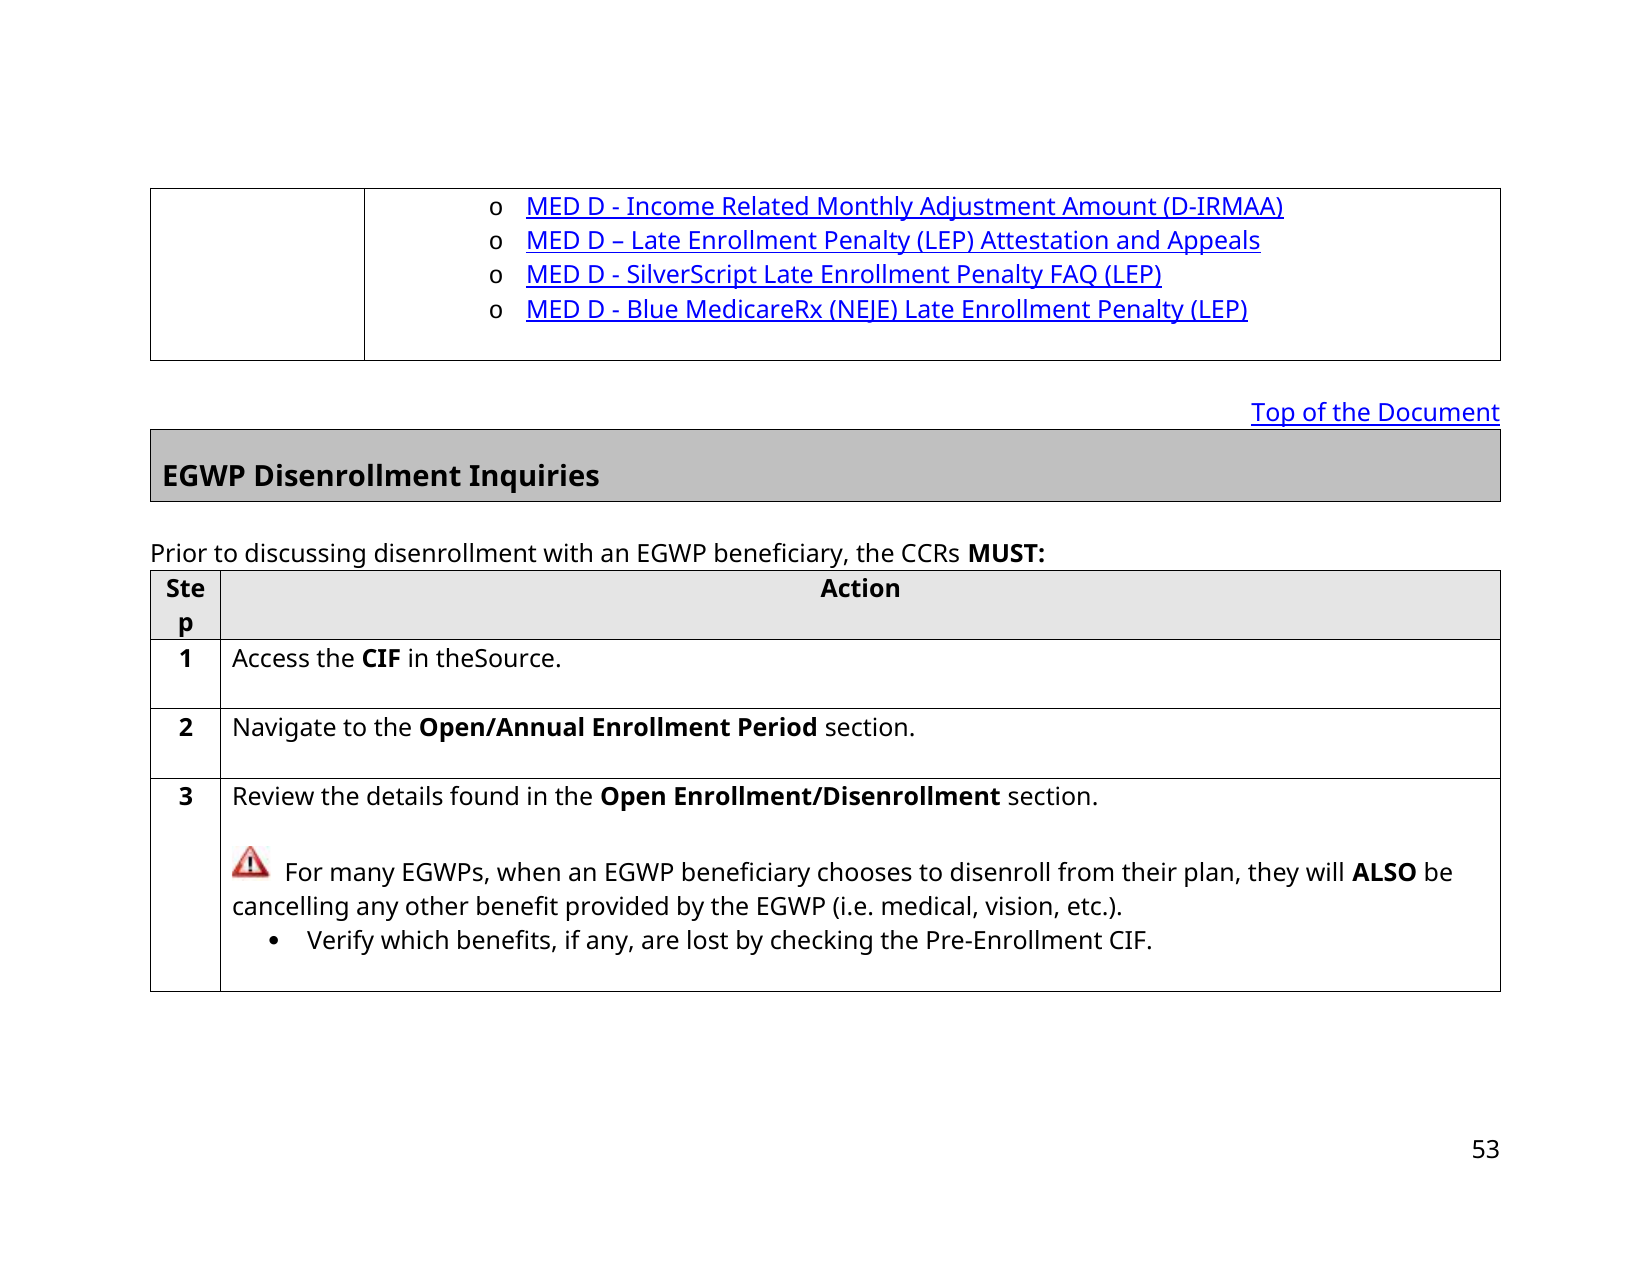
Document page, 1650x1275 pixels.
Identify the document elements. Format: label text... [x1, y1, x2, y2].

table_header Action [221, 571, 1500, 639]
table_cell 1 [151, 640, 220, 708]
table_header Step [151, 571, 220, 639]
picture [231, 846, 272, 881]
table_cell 2 [151, 709, 220, 777]
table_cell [365, 189, 1500, 360]
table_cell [221, 779, 1500, 991]
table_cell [151, 189, 364, 360]
table_cell 3 [151, 779, 220, 991]
table_cell Navigate to the Open/Annual Enrollment Period section. [221, 709, 1500, 777]
text Top of the Document [150, 395, 1500, 429]
text Prior to discussing disenrollment with an EGWP beneficiary, the CCRs MUST: [150, 536, 1500, 570]
table_cell Access the CIF in theSource. [221, 640, 1500, 708]
table_header EGWP Disenrollment Inquiries [151, 430, 1500, 501]
